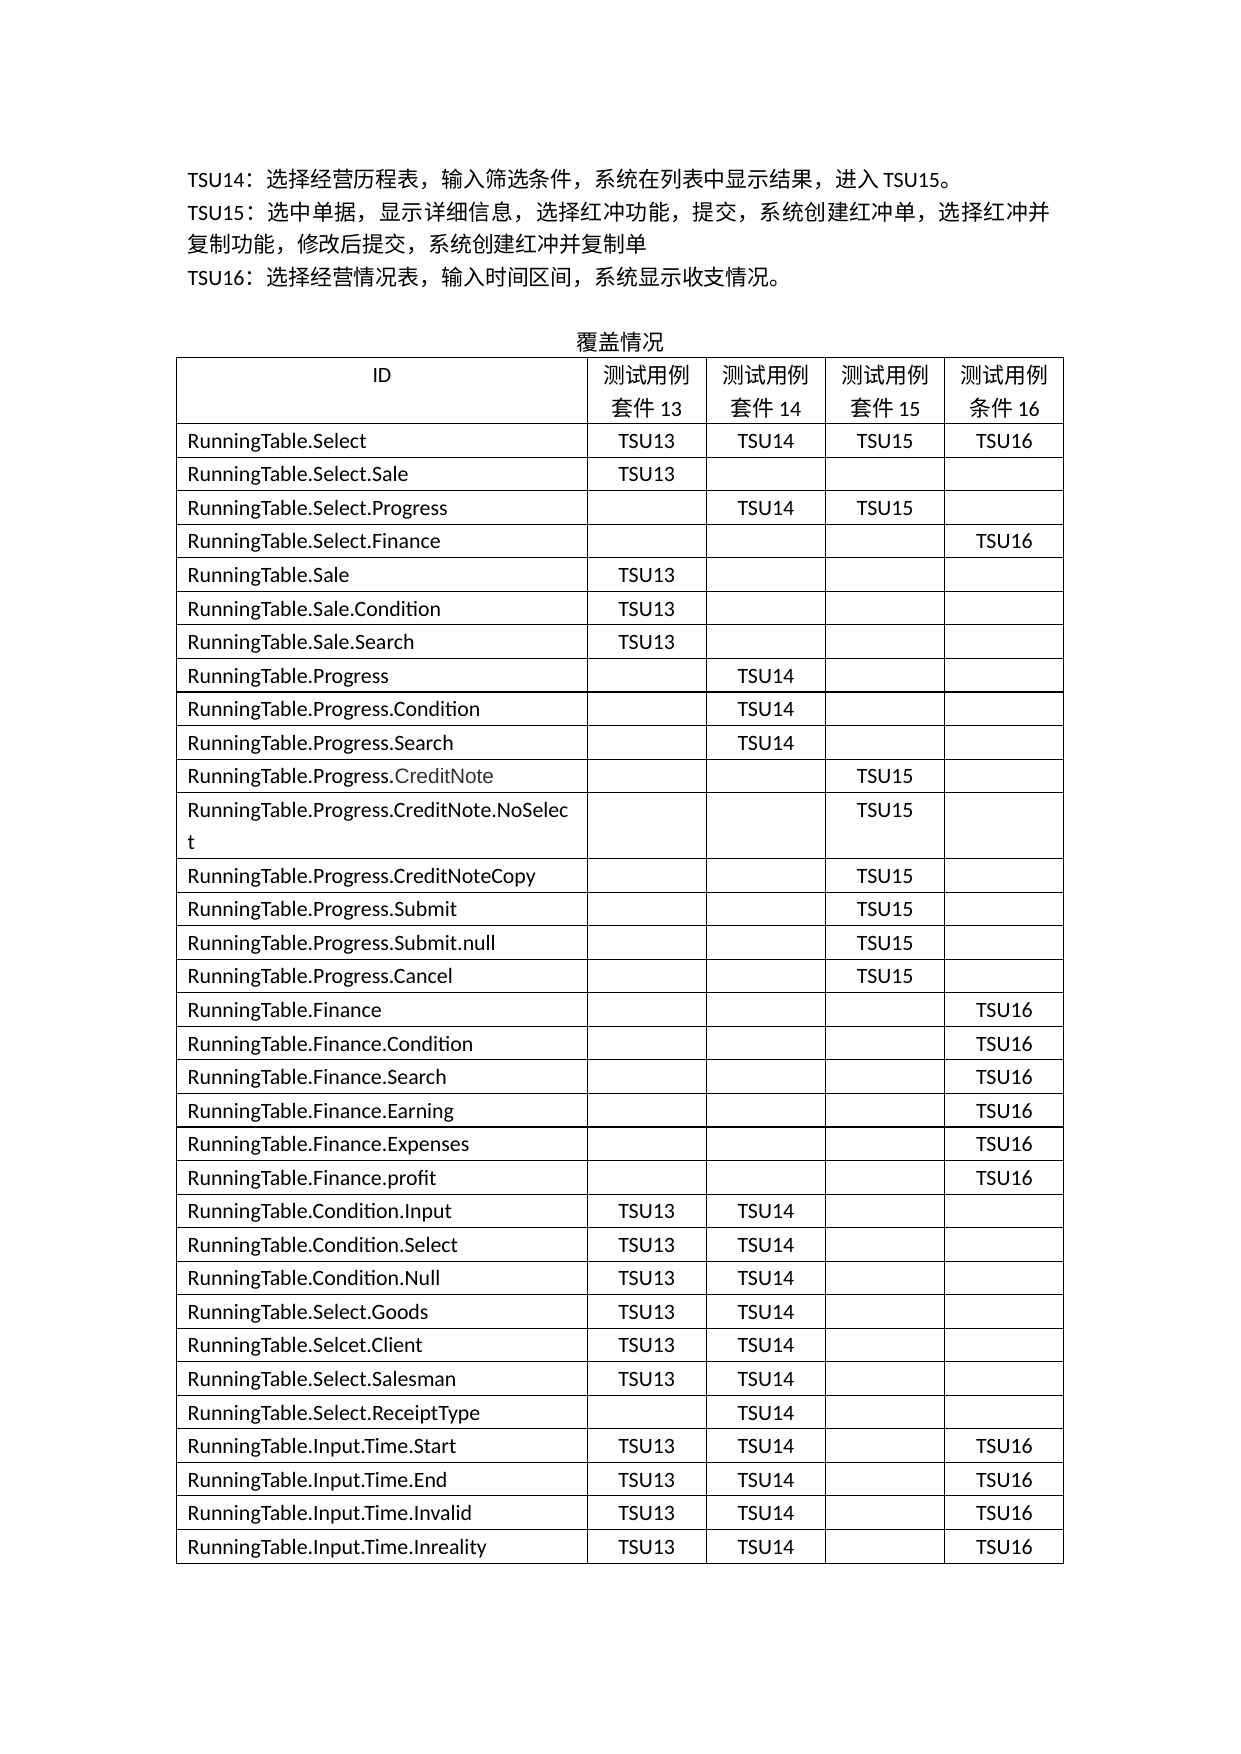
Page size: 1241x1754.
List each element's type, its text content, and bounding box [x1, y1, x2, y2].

table_cell TSU15 [826, 491, 944, 524]
table_header 测试用例套件13 [588, 358, 706, 423]
table_cell TSU13 [588, 558, 706, 591]
table_cell TSU16 [945, 525, 1063, 557]
table_header 测试用例条件16 [945, 358, 1063, 423]
table_cell [826, 1128, 944, 1160]
table_cell [707, 558, 825, 591]
table_cell RunningTable.Finance [177, 993, 587, 1026]
table_cell RunningTable.Progress [177, 659, 587, 691]
table_cell TSU13 [588, 625, 706, 658]
table_cell RunningTable.Sale.Search [177, 625, 587, 658]
table_cell [588, 693, 706, 725]
table_cell [826, 625, 944, 658]
table_cell TSU14 [707, 1362, 825, 1395]
table_cell TSU15 [826, 859, 944, 892]
table_cell [826, 1496, 944, 1529]
table_cell [945, 1396, 1063, 1428]
table_cell [707, 1060, 825, 1093]
table_cell RunningTable.Select.Sale [177, 458, 587, 490]
table_cell [707, 960, 825, 992]
table_cell [707, 525, 825, 557]
text 覆盖情况 [187, 324, 1053, 357]
table_cell TSU13 [588, 458, 706, 490]
table_cell [945, 726, 1063, 758]
table_cell TSU16 [945, 1060, 1063, 1093]
table_cell TSU14 [707, 1396, 825, 1428]
table_cell [707, 592, 825, 624]
table_cell [826, 1295, 944, 1328]
text TSU15：选中单据，显示详细信息，选择红冲功能，提交，系统创建红冲单，选择红冲并复制功能，修改后提交，系统创建红冲并复制单 [187, 194, 1053, 259]
table_cell [707, 625, 825, 658]
table_cell [707, 993, 825, 1026]
table_cell [588, 491, 706, 524]
table_cell RunningTable.Input.Time.Inreality [177, 1530, 587, 1562]
table_cell [826, 592, 944, 624]
table_cell [707, 1128, 825, 1160]
table_cell [826, 1060, 944, 1093]
table_cell TSU13 [588, 1463, 706, 1495]
table_cell [945, 1195, 1063, 1227]
table_cell [945, 1329, 1063, 1361]
table_cell [588, 1161, 706, 1193]
table_cell TSU14 [707, 491, 825, 524]
table_cell [945, 625, 1063, 658]
table_cell RunningTable.Progress.CreditNoteCopy [177, 859, 587, 892]
table_cell RunningTable.Select.Finance [177, 525, 587, 557]
table_cell [945, 693, 1063, 725]
table_cell TSU15 [826, 926, 944, 959]
table_cell [826, 525, 944, 557]
table_cell RunningTable.Finance.Expenses [177, 1128, 587, 1160]
table_cell TSU13 [588, 1429, 706, 1462]
table_cell RunningTable.Sale [177, 558, 587, 591]
table_header 测试用例套件15 [826, 358, 944, 423]
table_cell [826, 1228, 944, 1261]
table_cell RunningTable.Select.ReceiptType [177, 1396, 587, 1428]
table_cell [945, 458, 1063, 490]
table_cell [707, 1161, 825, 1193]
table_cell [588, 659, 706, 691]
table_cell [707, 926, 825, 959]
table_cell [826, 1362, 944, 1395]
table_cell [826, 659, 944, 691]
table_cell RunningTable.Progress.Submit.null [177, 926, 587, 959]
table_cell RunningTable.Progress.CreditNote [177, 760, 587, 792]
table_cell TSU14 [707, 1295, 825, 1328]
table_cell [826, 458, 944, 490]
table_cell RunningTable.Condition.Input [177, 1195, 587, 1227]
table_cell [945, 592, 1063, 624]
table_cell [826, 993, 944, 1026]
table_cell [588, 893, 706, 925]
table_cell [826, 693, 944, 725]
table_cell [826, 1027, 944, 1059]
table_cell [826, 1530, 944, 1562]
table_cell RunningTable.Select.Progress [177, 491, 587, 524]
table_cell [588, 859, 706, 892]
table_cell TSU14 [707, 1228, 825, 1261]
table_cell TSU14 [707, 1463, 825, 1495]
table_cell [826, 1195, 944, 1227]
table_cell TSU14 [707, 1195, 825, 1227]
table_cell [588, 760, 706, 792]
table_cell TSU14 [707, 659, 825, 691]
table_cell [707, 458, 825, 490]
table_cell TSU13 [588, 1329, 706, 1361]
table_cell TSU13 [588, 1530, 706, 1562]
table_cell RunningTable.Select.Salesman [177, 1362, 587, 1395]
table_cell [826, 1463, 944, 1495]
table_cell [826, 1429, 944, 1462]
table_cell [826, 1262, 944, 1294]
table_cell RunningTable.Progress.CreditNote.NoSelect [177, 793, 587, 858]
table_cell TSU16 [945, 1027, 1063, 1059]
table_cell [588, 1128, 706, 1160]
table_cell [826, 1161, 944, 1193]
table_cell RunningTable.Progress.Search [177, 726, 587, 758]
table_cell [945, 793, 1063, 858]
table_cell [588, 960, 706, 992]
table_cell TSU16 [945, 993, 1063, 1026]
table_cell [826, 1329, 944, 1361]
table_cell TSU16 [945, 1094, 1063, 1126]
table_cell RunningTable.Finance.Earning [177, 1094, 587, 1126]
text TSU16：选择经营情况表，输入时间区间，系统显示收支情况。 [187, 259, 1053, 292]
table_cell [826, 726, 944, 758]
table_cell TSU14 [707, 1429, 825, 1462]
table_cell TSU15 [826, 424, 944, 457]
table_cell TSU16 [945, 1496, 1063, 1529]
table_cell [588, 525, 706, 557]
table_cell RunningTable.Progress.Condition [177, 693, 587, 725]
table_cell [945, 960, 1063, 992]
table_cell RunningTable.Finance.Search [177, 1060, 587, 1093]
table_cell [945, 926, 1063, 959]
table_cell TSU15 [826, 960, 944, 992]
table_cell TSU14 [707, 1530, 825, 1562]
table_cell [588, 1027, 706, 1059]
text TSU14：选择经营历程表，输入筛选条件，系统在列表中显示结果，进入TSU15。 [187, 162, 1053, 194]
table_cell TSU14 [707, 1329, 825, 1361]
table_cell TSU16 [945, 1429, 1063, 1462]
table_cell [707, 1094, 825, 1126]
table_cell [826, 1396, 944, 1428]
table_cell RunningTable.Input.Time.End [177, 1463, 587, 1495]
table_cell [826, 1094, 944, 1126]
table_cell TSU16 [945, 1530, 1063, 1562]
table_cell [588, 1094, 706, 1126]
table_cell TSU14 [707, 424, 825, 457]
table_cell [588, 1060, 706, 1093]
table_cell RunningTable.Finance.Condition [177, 1027, 587, 1059]
table_cell TSU14 [707, 1262, 825, 1294]
table_cell TSU15 [826, 760, 944, 792]
table_header 测试用例套件14 [707, 358, 825, 423]
table_cell TSU13 [588, 1195, 706, 1227]
table_cell TSU13 [588, 1228, 706, 1261]
table_cell [707, 760, 825, 792]
table_cell [588, 1396, 706, 1428]
table_cell [707, 893, 825, 925]
table_cell TSU14 [707, 693, 825, 725]
table_cell [945, 1295, 1063, 1328]
table_cell RunningTable.Input.Time.Invalid [177, 1496, 587, 1529]
table_cell [945, 1228, 1063, 1261]
table_header ID [177, 358, 587, 423]
table_cell TSU15 [826, 893, 944, 925]
table_cell TSU14 [707, 726, 825, 758]
table_cell TSU16 [945, 1463, 1063, 1495]
table_cell RunningTable.Select [177, 424, 587, 457]
table_cell RunningTable.Condition.Null [177, 1262, 587, 1294]
table_cell [945, 659, 1063, 691]
table_cell [945, 760, 1063, 792]
table_cell [588, 726, 706, 758]
table_cell TSU13 [588, 1496, 706, 1529]
table_cell [707, 859, 825, 892]
table_cell RunningTable.Finance.profit [177, 1161, 587, 1193]
table_cell TSU13 [588, 424, 706, 457]
table_cell RunningTable.Progress.Submit [177, 893, 587, 925]
table_cell [588, 926, 706, 959]
table_cell RunningTable.Select.Goods [177, 1295, 587, 1328]
table_cell [588, 793, 706, 858]
table_cell [945, 859, 1063, 892]
table_cell TSU16 [945, 1128, 1063, 1160]
table_cell [945, 893, 1063, 925]
table_cell TSU13 [588, 1362, 706, 1395]
table_cell [945, 491, 1063, 524]
table_cell RunningTable.Condition.Select [177, 1228, 587, 1261]
table_cell TSU13 [588, 592, 706, 624]
table_cell RunningTable.Selcet.Client [177, 1329, 587, 1361]
table_cell [945, 1362, 1063, 1395]
table_cell TSU16 [945, 1161, 1063, 1193]
table_cell [945, 1262, 1063, 1294]
table_cell RunningTable.Sale.Condition [177, 592, 587, 624]
table_cell TSU14 [707, 1496, 825, 1529]
table_cell RunningTable.Input.Time.Start [177, 1429, 587, 1462]
table_cell [945, 558, 1063, 591]
table_cell [707, 1027, 825, 1059]
table_cell [826, 558, 944, 591]
table_cell TSU15 [826, 793, 944, 858]
table_cell [588, 993, 706, 1026]
table_cell [707, 793, 825, 858]
table_cell TSU16 [945, 424, 1063, 457]
table_cell TSU13 [588, 1295, 706, 1328]
table_cell RunningTable.Progress.Cancel [177, 960, 587, 992]
table_cell TSU13 [588, 1262, 706, 1294]
